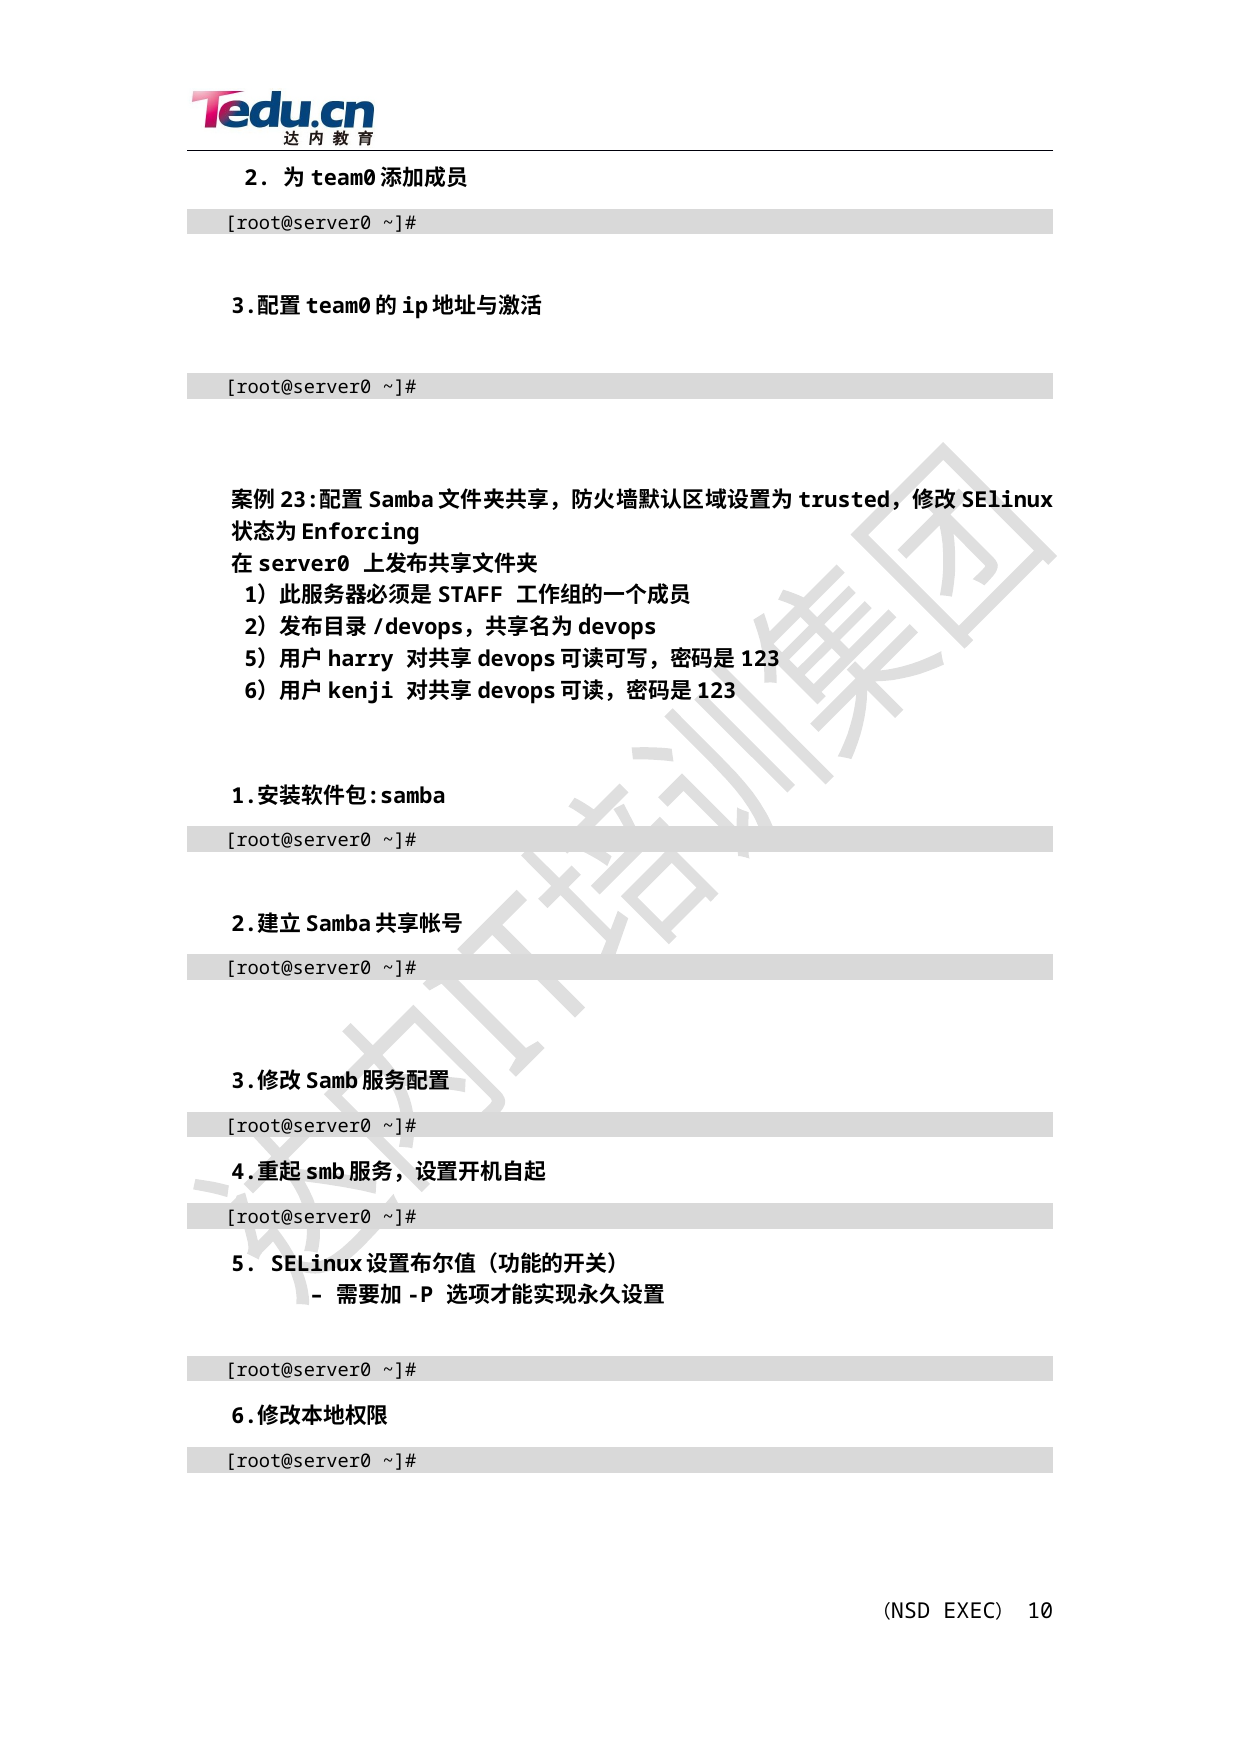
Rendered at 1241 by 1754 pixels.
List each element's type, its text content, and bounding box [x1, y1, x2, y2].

text 在 server0 上发布共享文件夹 [231, 546, 1053, 577]
text 3.配置team0的ip地址与激活 [231, 288, 1053, 320]
text [root@server0 ~]# [187, 373, 1053, 399]
text [root@server0 ~]# [187, 1447, 1053, 1473]
text 1.安装软件包:samba [231, 778, 1053, 809]
text [root@server0 ~]# [187, 1203, 1053, 1229]
text – 需要加 -P 选项才能实现永久设置 [231, 1277, 1053, 1309]
picture [187, 88, 379, 148]
text 2）发布目录 /devops，共享名为 devops [231, 609, 1053, 641]
text 案例23:配置Samba文件夹共享，防火墙默认区域设置为trusted，修改SElinux状态为Enforcing [231, 482, 1053, 546]
text [root@server0 ~]# [187, 1356, 1053, 1381]
text 2.建立Samba共享帐号 [231, 906, 1053, 937]
text 6）用户 kenji 对共享 devops可读，密码是 123 [231, 673, 1053, 704]
text 5. SELinux设置布尔值（功能的开关） [231, 1246, 1053, 1277]
text 2. 为 team0添加成员 [231, 160, 1053, 192]
text [root@server0 ~]# [187, 954, 1053, 980]
text 6.修改本地权限 [231, 1398, 1053, 1430]
text [root@server0 ~]# [187, 209, 1053, 234]
text 4.重起smb服务，设置开机自起 [231, 1154, 1053, 1186]
text 1）此服务器必须是 STAFF 工作组的一个成员 [231, 577, 1053, 609]
text 3.修改Samb服务配置 [231, 1063, 1053, 1095]
text [root@server0 ~]# [187, 1112, 1053, 1137]
text [root@server0 ~]# [187, 826, 1053, 852]
text 5）用户 harry 对共享 devops可读可写，密码是 123 [231, 641, 1053, 673]
